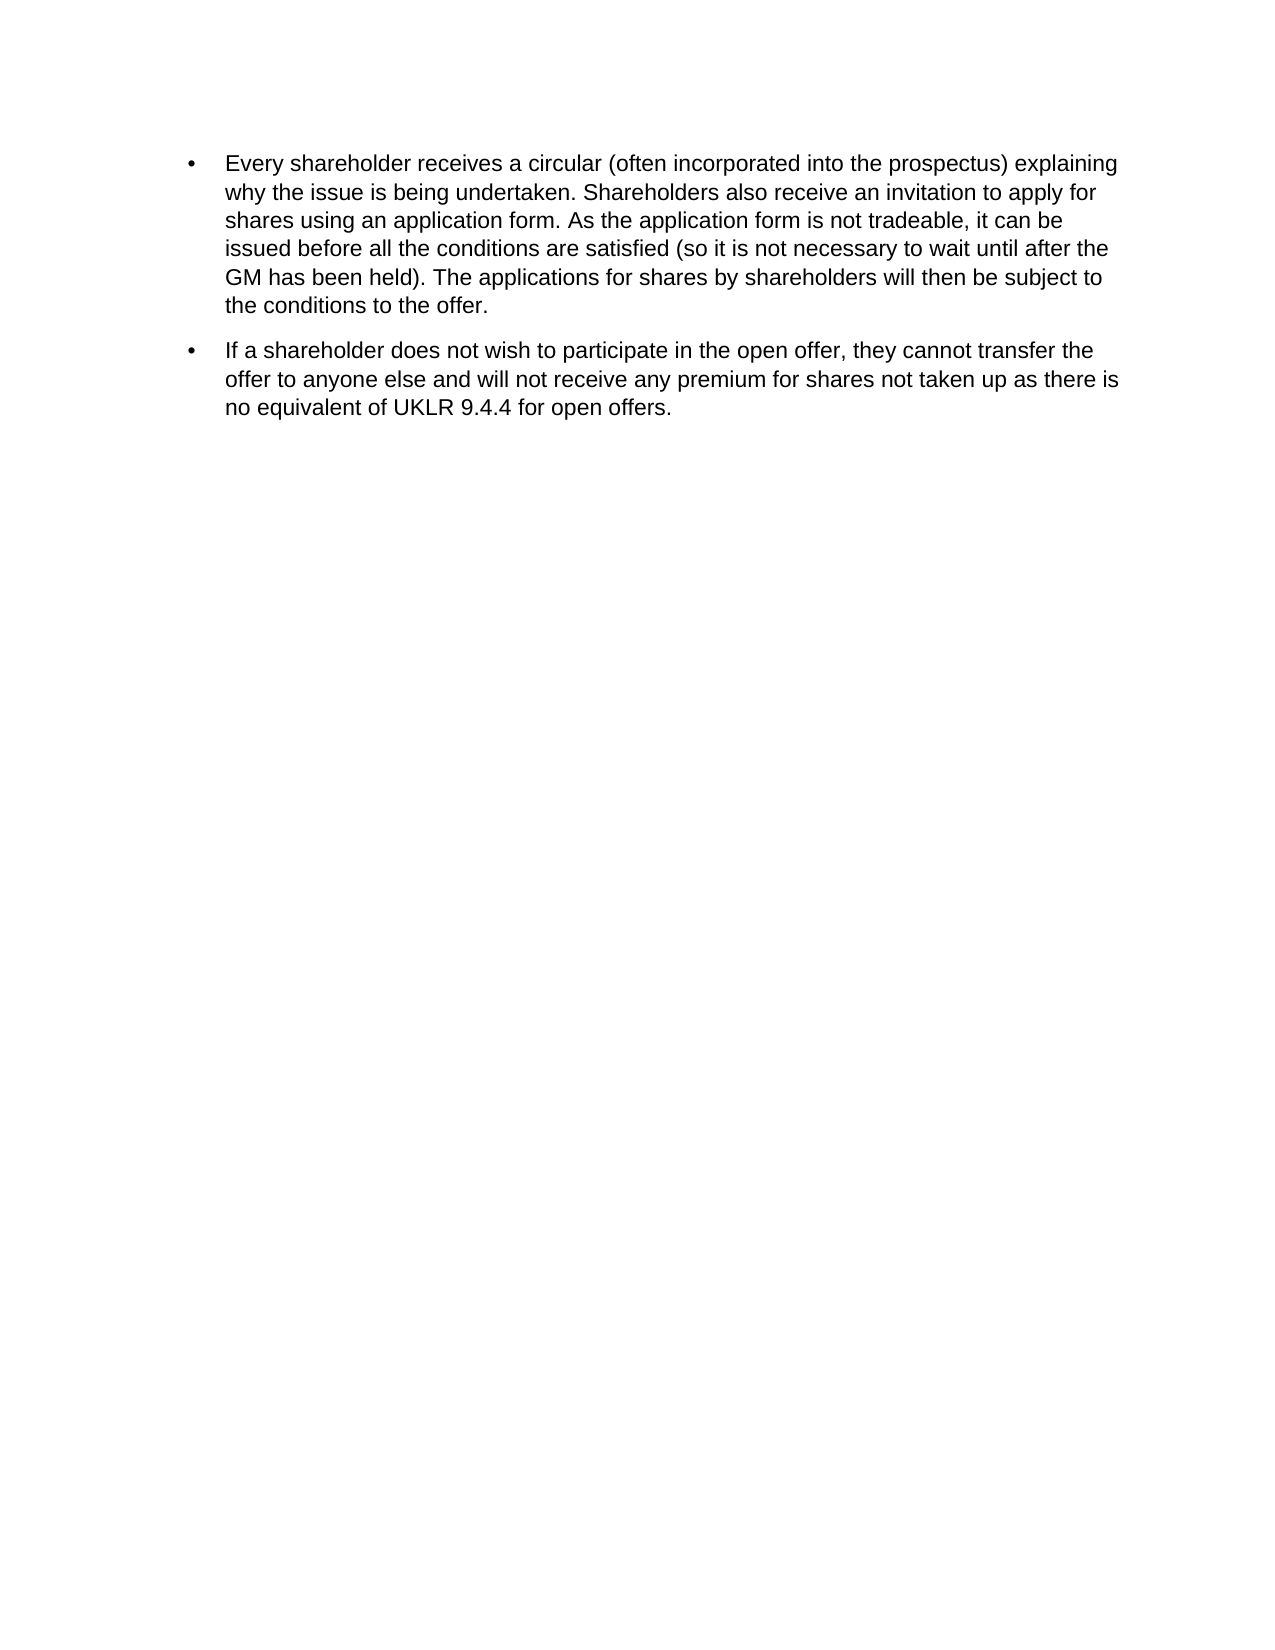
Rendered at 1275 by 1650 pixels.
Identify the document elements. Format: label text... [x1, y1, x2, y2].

list If a shareholder does not wish to participate in the open offer, they cannot transfer the offer to anyone else and will not receive any premium for shares not taken up as there is no equivalent of UKLR 9.4.4 for open offers. [187, 337, 1125, 421]
list Every shareholder receives a circular (often incorporated into the prospectus) explaining why the issue is being undertaken. Shareholders also receive an invitation to apply for shares using an application form. As the application form is not tradeable, it can be issued before all the conditions are satisfied (so it is not necessary to wait until after the GM has been held). The applications for shares by shareholders will then be subject to the conditions to the offer. [187, 150, 1125, 318]
